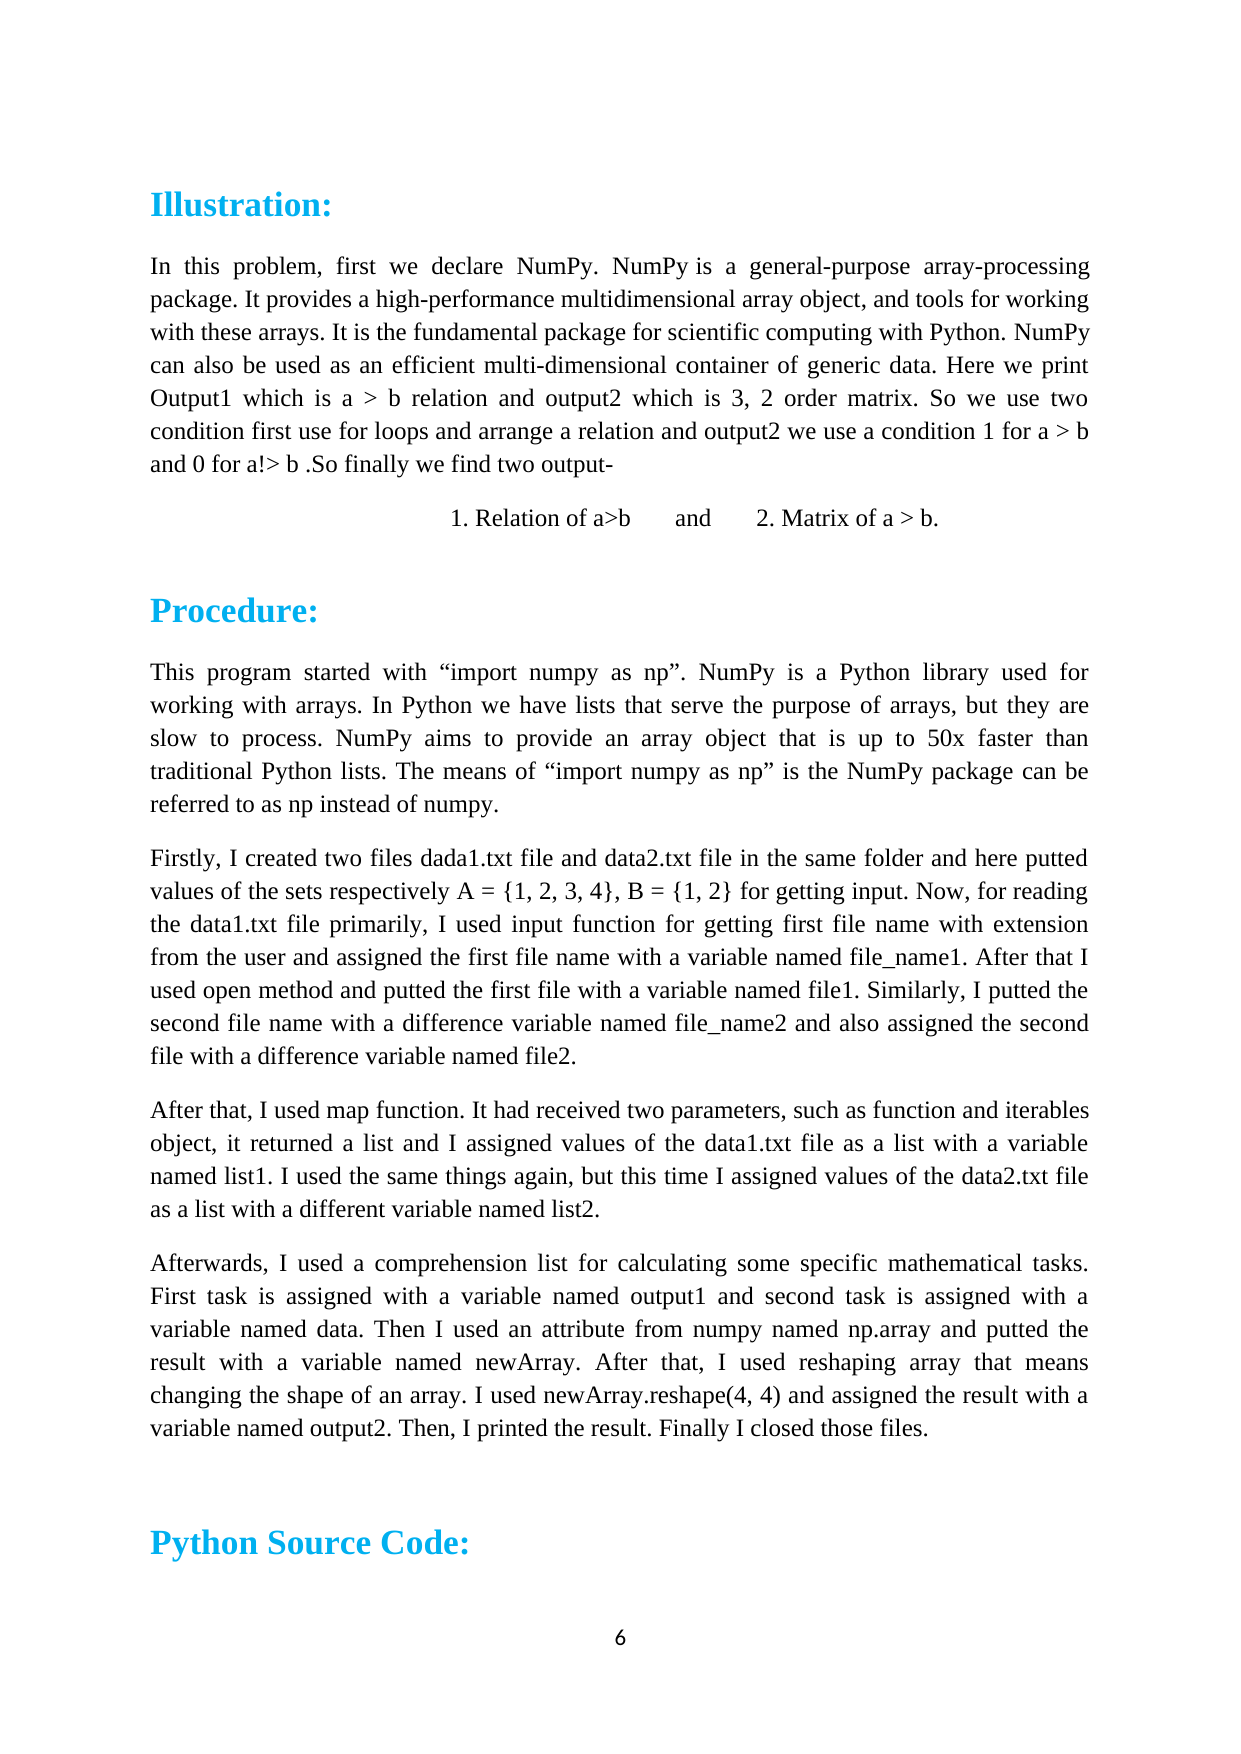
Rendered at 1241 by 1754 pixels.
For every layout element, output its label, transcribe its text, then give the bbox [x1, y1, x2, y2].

text In this problem, first we declare NumPy. NumPy is a general-purpose array-processing package. It provides a high-performance multidimensional array object, and tools for working with these arrays. It is the fundamental package for scientific computing with Python. NumPy can also be used as an efficient multi-dimensional container of generic data. Here we print Output1 which is a > b relation and output2 which is 3, 2 order matrix. So we use two condition first use for loops and arrange a relation and output2 we use a condition 1 for a > b and 0 for a!> b .So finally we find two output- [150, 251, 1090, 478]
text 1. Relation of a>b and 2. Matrix of a > b. [375, 503, 1090, 531]
text This program started with “import numpy as np”. NumPy is a Python library used for working with arrays. In Python we have lists that serve the purpose of arrays, but they are slow to process. NumPy aims to provide an array object that is up to 50x faster than traditional Python lists. The means of “import numpy as np” is the NumPy package can be referred to as np instead of numpy. [150, 657, 1090, 818]
text After that, I used map function. It had received two parameters, such as function and iterables object, it returned a list and I assigned values of the data1.txt file as a list with a variable named list1. I used the same things again, but this time I assigned values of the data2.txt file as a list with a different variable named list2. [150, 1095, 1090, 1223]
text Procedure: [150, 589, 1090, 630]
text Python Source Code: [150, 1521, 1090, 1562]
text Firstly, I created two files dada1.txt file and data2.txt file in the same folder and here putted values of the sets respectively A = {1, 2, 3, 4}, B = {1, 2} for getting input. Now, for reading the data1.txt file primarily, I used input function for getting first file name with extension from the user and assigned the first file name with a variable named file_name1. After that I used open method and putted the first file with a variable named file1. Similarly, I putted the second file name with a difference variable named file_name2 and also assigned the second file with a difference variable named file2. [150, 843, 1090, 1070]
text Afterwards, I used a comprehension list for calculating some specific mathematical tasks. First task is assigned with a variable named output1 and second task is assigned with a variable named data. Then I used an attribute from numpy named np.array and putted the result with a variable named newArray. After that, I used reshaping array that means changing the shape of an array. I used newArray.reshape(4, 4) and assigned the result with a variable named output2. Then, I printed the result. Finally I closed those files. [150, 1248, 1090, 1442]
text Illustration: [150, 183, 1090, 224]
